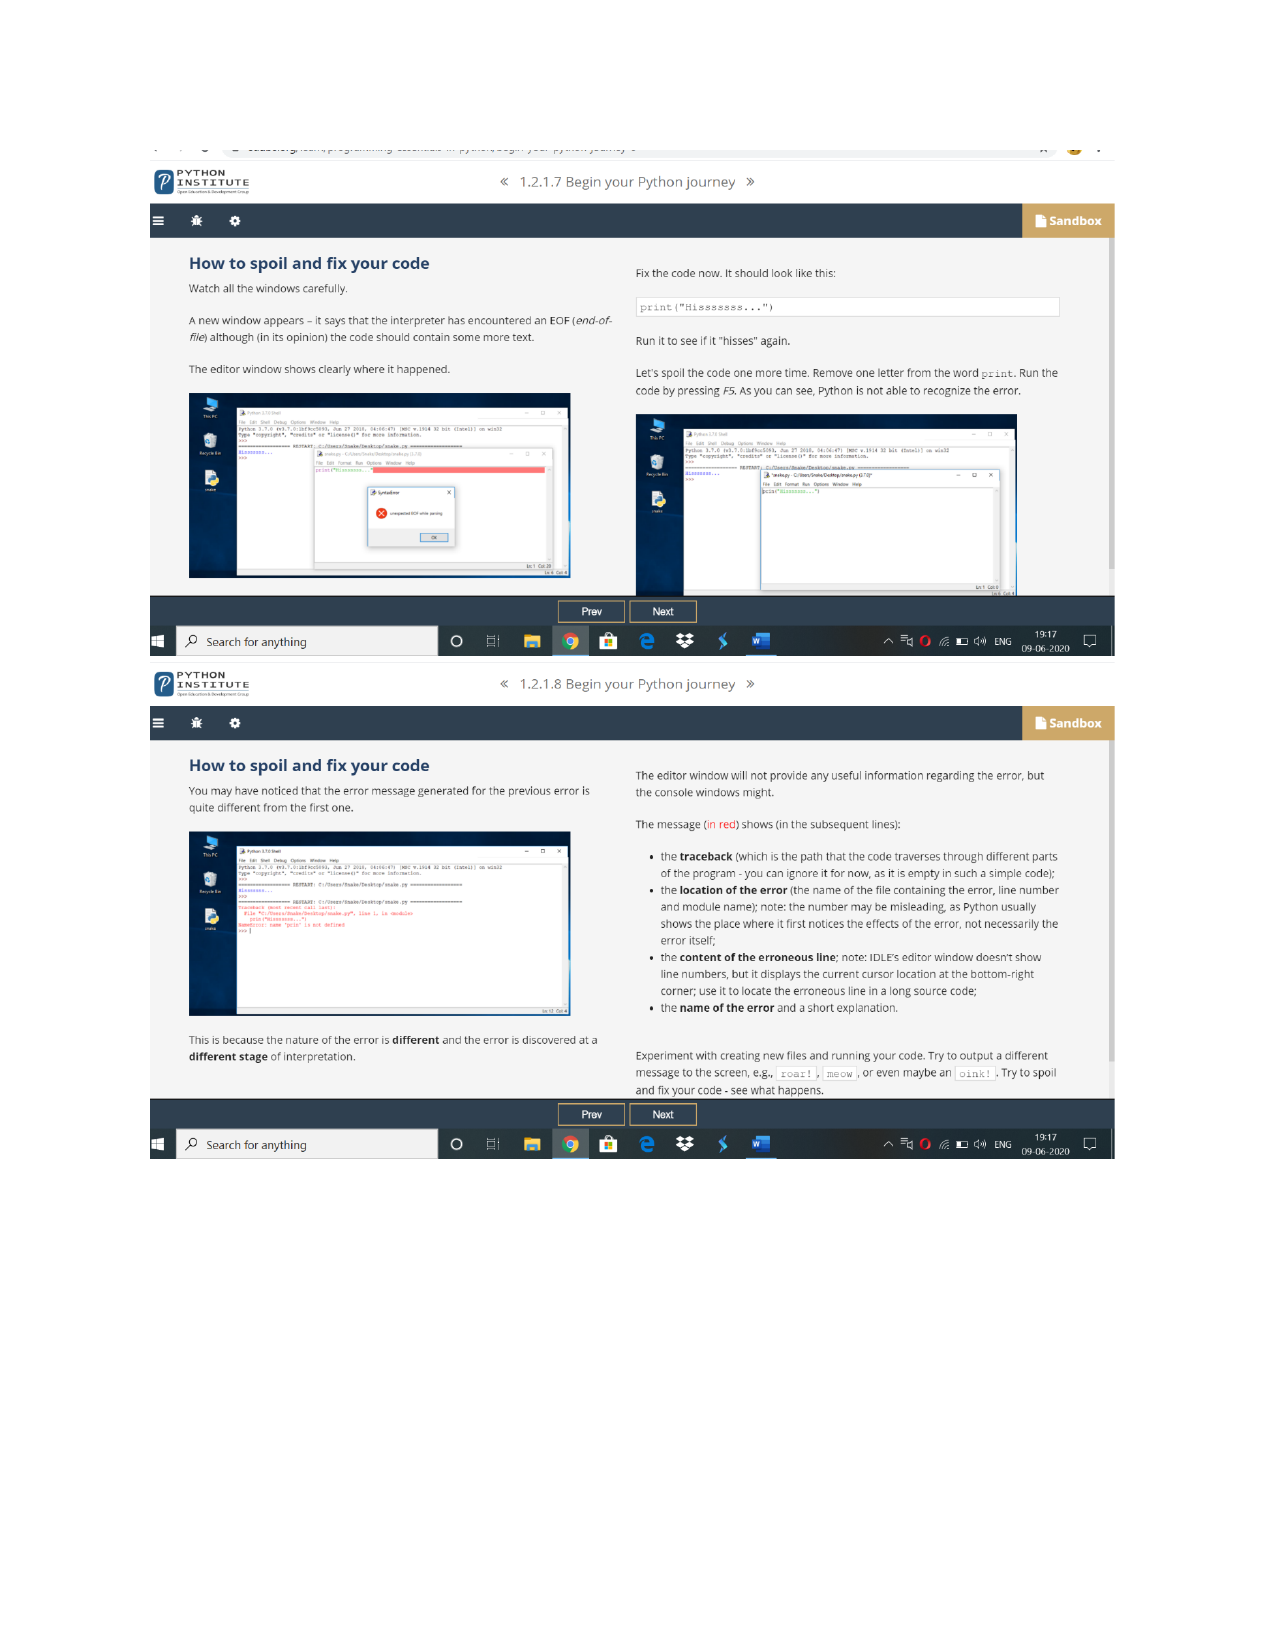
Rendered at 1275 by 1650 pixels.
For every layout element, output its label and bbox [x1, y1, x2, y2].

picture [150, 660, 1115, 1159]
picture [150, 150, 1115, 656]
